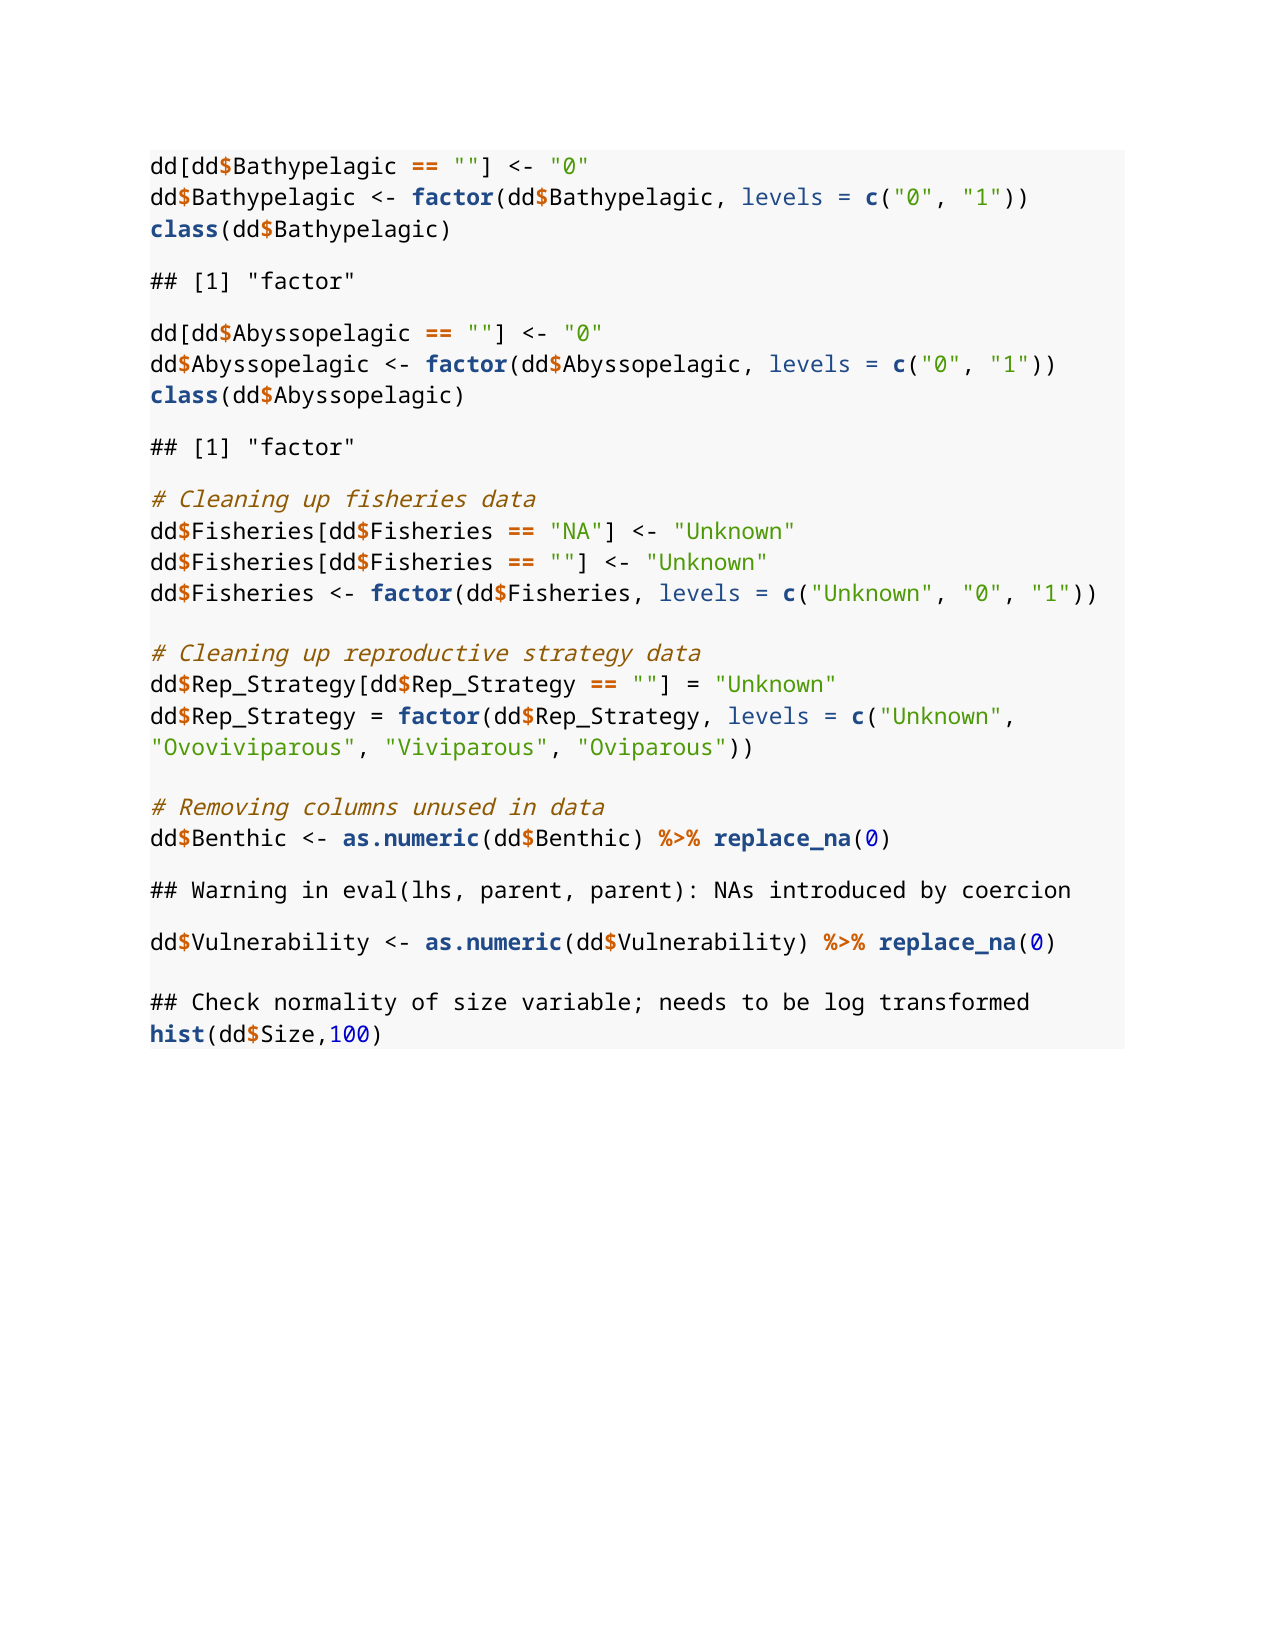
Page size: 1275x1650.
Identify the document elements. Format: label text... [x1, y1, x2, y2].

text # Cleaning up fisheries data dd$Fisheries[dd$Fisheries == "NA"] <- "Unknown" dd$Fisheries[dd$Fisheries == ""] <- "Unknown" dd$Fisheries <- factor(dd$Fisheries, levels = c("Unknown", "0", "1")) # Cleaning up reproductive strategy data dd$Rep_Strategy[dd$Rep_Strategy == ""] = "Unknown" dd$Rep_Strategy = factor(dd$Rep_Strategy, levels = c("Unknown", "Ovoviviparous", "Viviparous", "Oviparous")) # Removing columns unused in data dd$Benthic <- as.numeric(dd$Benthic) %>% replace_na(0) [150, 483, 1125, 853]
text ## [1] "factor" [150, 431, 1125, 462]
text dd[dd$Bathypelagic == ""] <- "0" dd$Bathypelagic <- factor(dd$Bathypelagic, levels = c("0", "1")) class(dd$Bathypelagic) [150, 150, 1125, 244]
text ## [1] "factor" [150, 264, 1125, 296]
text dd[dd$Abyssopelagic == ""] <- "0" dd$Abyssopelagic <- factor(dd$Abyssopelagic, levels = c("0", "1")) class(dd$Abyssopelagic) [466, 317, 1125, 410]
text dd$Vulnerability <- as.numeric(dd$Vulnerability) %>% replace_na(0) ## Check normality of size variable; needs to be log transformed hist(dd$Size,100) [150, 926, 1125, 1049]
text ## Warning in eval(lhs, parent, parent): NAs introduced by coercion [150, 874, 1125, 905]
